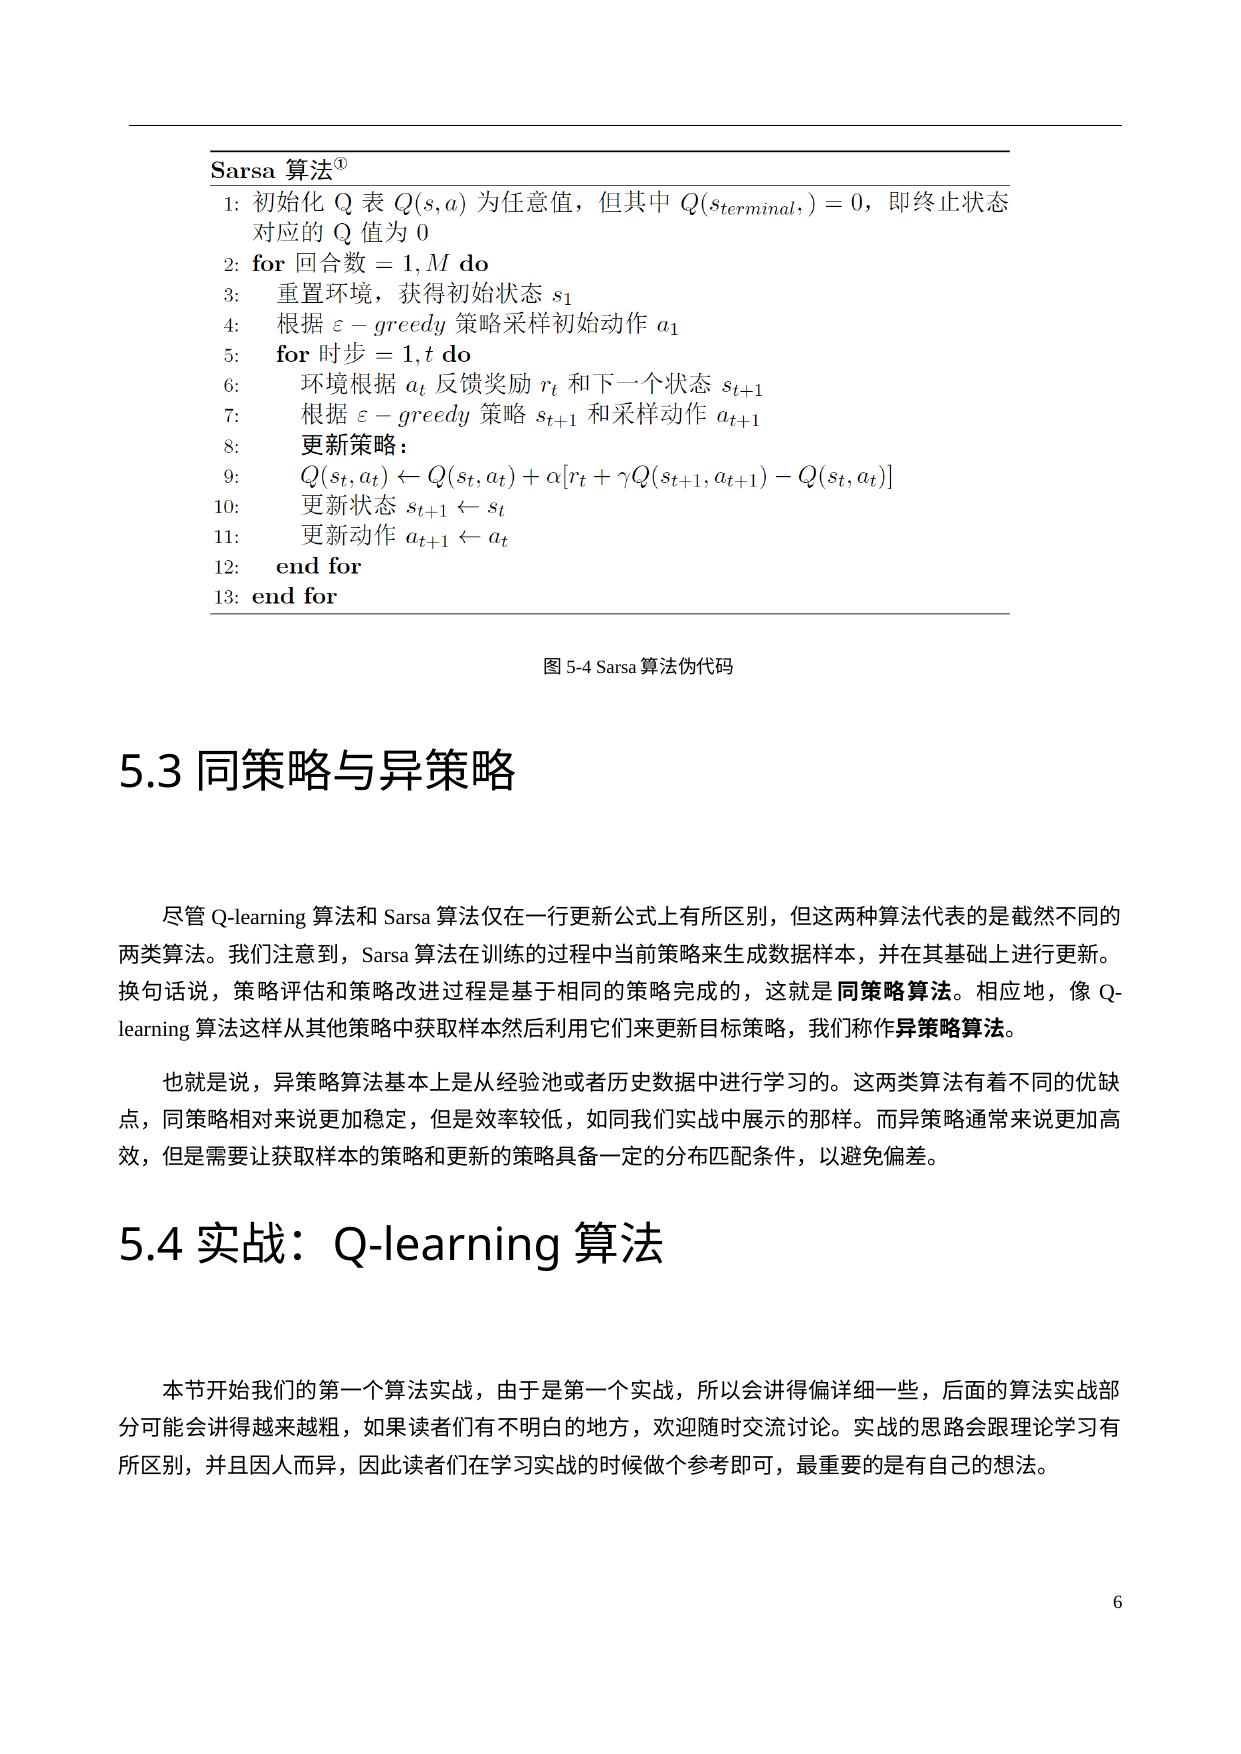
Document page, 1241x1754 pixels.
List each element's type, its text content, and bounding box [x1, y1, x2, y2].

text 尽管 Q-learning 算法和 Sarsa 算法仅在一行更新公式上有所区别，但这两种算法代表的是截然不同的两类算法。我们注意到，Sarsa 算法在训练的过程中当前策略来生成数据样本，并在其基础上进行更新。换句话说，策略评估和策略改进过程是基于相同的策略完成的，这就是同策略算法。相应地，像 Q-learning 算法这样从其他策略中获取样本然后利用它们来更新目标策略，我们称作异策略算法。 [118, 899, 1122, 1043]
picture [205, 142, 1015, 620]
subtitle 5.4 实战：Q-learning 算法 [118, 1192, 1122, 1290]
subtitle 5.3 同策略与异策略 [118, 719, 1122, 816]
text 也就是说，异策略算法基本上是从经验池或者历史数据中进行学习的。这两类算法有着不同的优缺点，同策略相对来说更加稳定，但是效率较低，如同我们实战中展示的那样。而异策略通常来说更加高效，但是需要让获取样本的策略和更新的策略具备一定的分布匹配条件，以避免偏差。 [118, 1064, 1122, 1171]
text 图5-4 Sarsa算法伪代码 [118, 649, 1122, 682]
text 本节开始我们的第一个算法实战，由于是第一个实战，所以会讲得偏详细一些，后面的算法实战部分可能会讲得越来越粗，如果读者们有不明白的地方，欢迎随时交流讨论。实战的思路会跟理论学习有所区别，并且因人而异，因此读者们在学习实战的时候做个参考即可，最重要的是有自己的想法。 [118, 1373, 1122, 1480]
